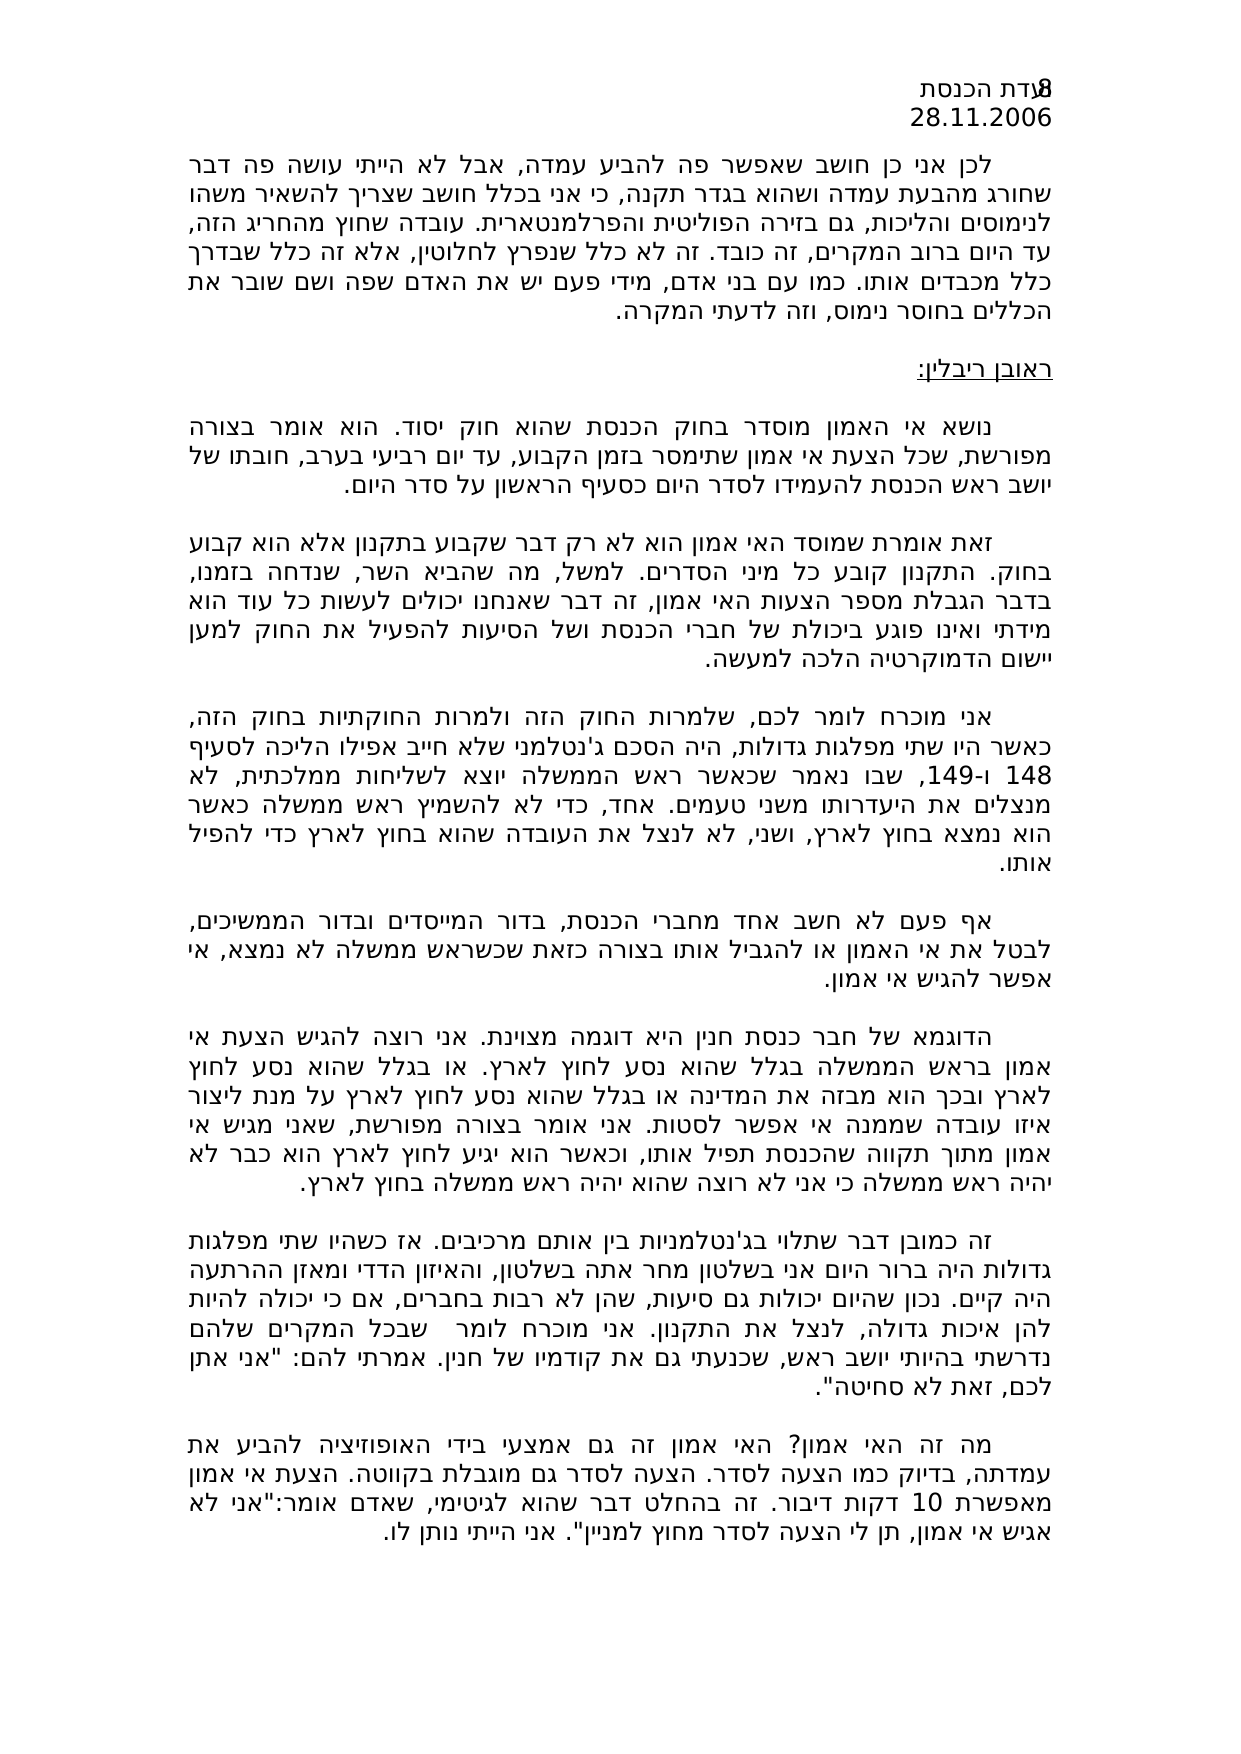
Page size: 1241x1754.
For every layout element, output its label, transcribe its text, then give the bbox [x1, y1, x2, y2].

text זה כמובן דבר שתלוי בג'נטלמניות בין אותם מרכיבים. אז כשהיו שתי מפלגות גדולות היה ברור היום אני בשלטון מחר אתה בשלטון, והאיזון הדדי ומאזן ההרתעה היה קיים. נכון שהיום יכולות גם סיעות, שהן לא רבות בחברים, אם כי יכולה להיות להן איכות גדולה, לנצל את התקנון. אני מוכרח לומר שבכל המקרים שלהם נדרשתי בהיותי יושב ראש, שכנעתי גם את קודמיו של חנין. אמרתי להם: "אני אתן לכם, זאת לא סחיטה". [187, 1226, 1053, 1401]
text הדוגמא של חבר כנסת חנין היא דוגמה מצוינת. אני רוצה להגיש הצעת אי אמון בראש הממשלה בגלל שהוא נסע לחוץ לארץ. או בגלל שהוא נסע לחוץ לארץ ובכך הוא מבזה את המדינה או בגלל שהוא נסע לחוץ לארץ על מנת ליצור איזו עובדה שממנה אי אפשר לסטות. אני אומר בצורה מפורשת, שאני מגיש אי אמון מתוך תקווה שהכנסת תפיל אותו, וכאשר הוא יגיע לחוץ לארץ הוא כבר לא יהיה ראש ממשלה כי אני לא רוצה שהוא יהיה ראש ממשלה בחוץ לארץ. [187, 1022, 1053, 1197]
text מה זה האי אמון? האי אמון זה גם אמצעי בידי האופוזיציה להביע את עמדתה, בדיוק כמו הצעה לסדר. הצעה לסדר גם מוגבלת בקווטה. הצעת אי אמון מאפשרת 10 דקות דיבור. זה בהחלט דבר שהוא לגיטימי, שאדם אומר:"אני לא אגיש אי אמון, תן לי הצעה לסדר מחוץ למניין". אני הייתי נותן לו. [187, 1430, 1053, 1547]
text זאת אומרת שמוסד האי אמון הוא לא רק דבר שקבוע בתקנון אלא הוא קבוע בחוק. התקנון קובע כל מיני הסדרים. למשל, מה שהביא השר, שנדחה בזמנו, בדבר הגבלת מספר הצעות האי אמון, זה דבר שאנחנו יכולים לעשות כל עוד הוא מידתי ואינו פוגע ביכולת של חברי הכנסת ושל הסיעות להפעיל את החוק למען יישום הדמוקרטיה הלכה למעשה. [187, 528, 1053, 674]
text נושא אי האמון מוסדר בחוק הכנסת שהוא חוק יסוד. הוא אומר בצורה מפורשת, שכל הצעת אי אמון שתימסר בזמן הקבוע, עד יום רביעי בערב, חובתו של יושב ראש הכנסת להעמידו לסדר היום כסעיף הראשון על סדר היום. [187, 412, 1053, 499]
text אני מוכרח לומר לכם, שלמרות החוק הזה ולמרות החוקתיות בחוק הזה, כאשר היו שתי מפלגות גדולות, היה הסכם ג'נטלמני שלא חייב אפילו הליכה לסעיף 148 ו-149, שבו נאמר שכאשר ראש הממשלה יוצא לשליחות ממלכתית, לא מנצלים את היעדרותו משני טעמים. אחד, כדי לא להשמיץ ראש ממשלה כאשר הוא נמצא בחוץ לארץ, ושני, לא לנצל את העובדה שהוא בחוץ לארץ כדי להפיל אותו. [187, 702, 1053, 877]
text ראובן ריבלין: [187, 354, 1053, 383]
text אף פעם לא חשב אחד מחברי הכנסת, בדור המייסדים ובדור הממשיכים, לבטל את אי האמון או להגביל אותו בצורה כזאת שכשראש ממשלה לא נמצא, אי אפשר להגיש אי אמון. [187, 906, 1053, 994]
text לכן אני כן חושב שאפשר פה להביע עמדה, אבל לא הייתי עושה פה דבר שחורג מהבעת עמדה ושהוא בגדר תקנה, כי אני בכלל חושב שצריך להשאיר משהו לנימוסים והליכות, גם בזירה הפוליטית והפרלמנטארית. עובדה שחוץ מהחריג הזה, עד היום ברוב המקרים, זה כובד. זה לא כלל שנפרץ לחלוטין, אלא זה כלל שבדרך כלל מכבדים אותו. כמו עם בני אדם, מידי פעם יש את האדם שפה ושם שובר את הכללים בחוסר נימוס, וזה לדעתי המקרה. [187, 150, 1053, 325]
